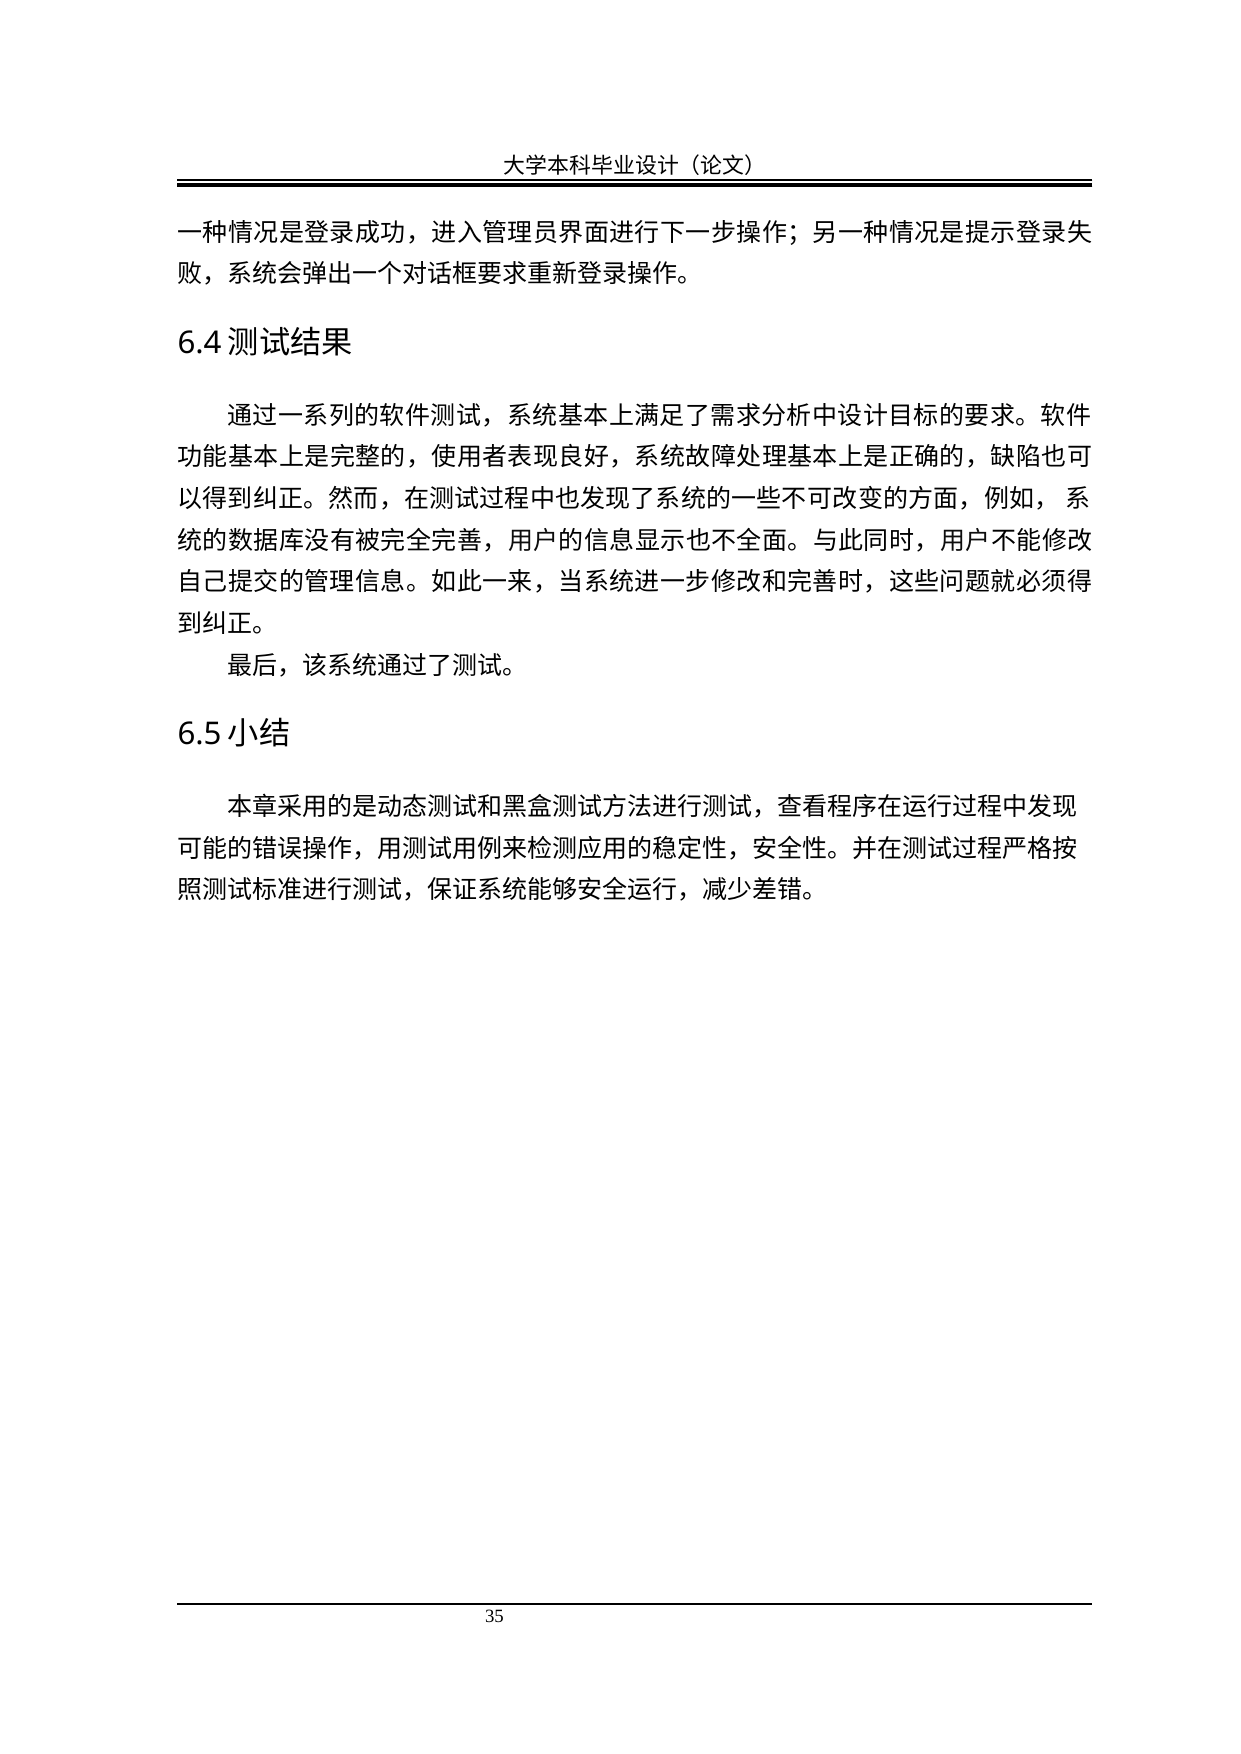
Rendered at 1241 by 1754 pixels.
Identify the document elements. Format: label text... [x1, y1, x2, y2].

text 通过一系列的软件测试，系统基本上满足了需求分析中设计目标的要求。软件功能基本上是完整的，使用者表现良好，系统故障处理基本上是正确的，缺陷也可以得到纠正。然而，在测试过程中也发现了系统的一些不可改变的方面，例如， 系统的数据库没有被完全完善，用户的信息显示也不全面。与此同时，用户不能修改自己提交的管理信息。如此一来，当系统进一步修改和完善时，这些问题就必须得到纠正。 [177, 390, 1092, 640]
subtitle 6.5小结 [177, 708, 1092, 754]
subtitle 6.4测试结果 [177, 317, 1092, 363]
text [177, 207, 1092, 290]
text 本章采用的是动态测试和黑盒测试方法进行测试，查看程序在运行过程中发现可能的错误操作，用测试用例来检测应用的稳定性，安全性。并在测试过程严格按照测试标准进行测试，保证系统能够安全运行，减少差错。 [177, 781, 1092, 906]
text 最后，该系统通过了测试。 [177, 640, 1092, 681]
